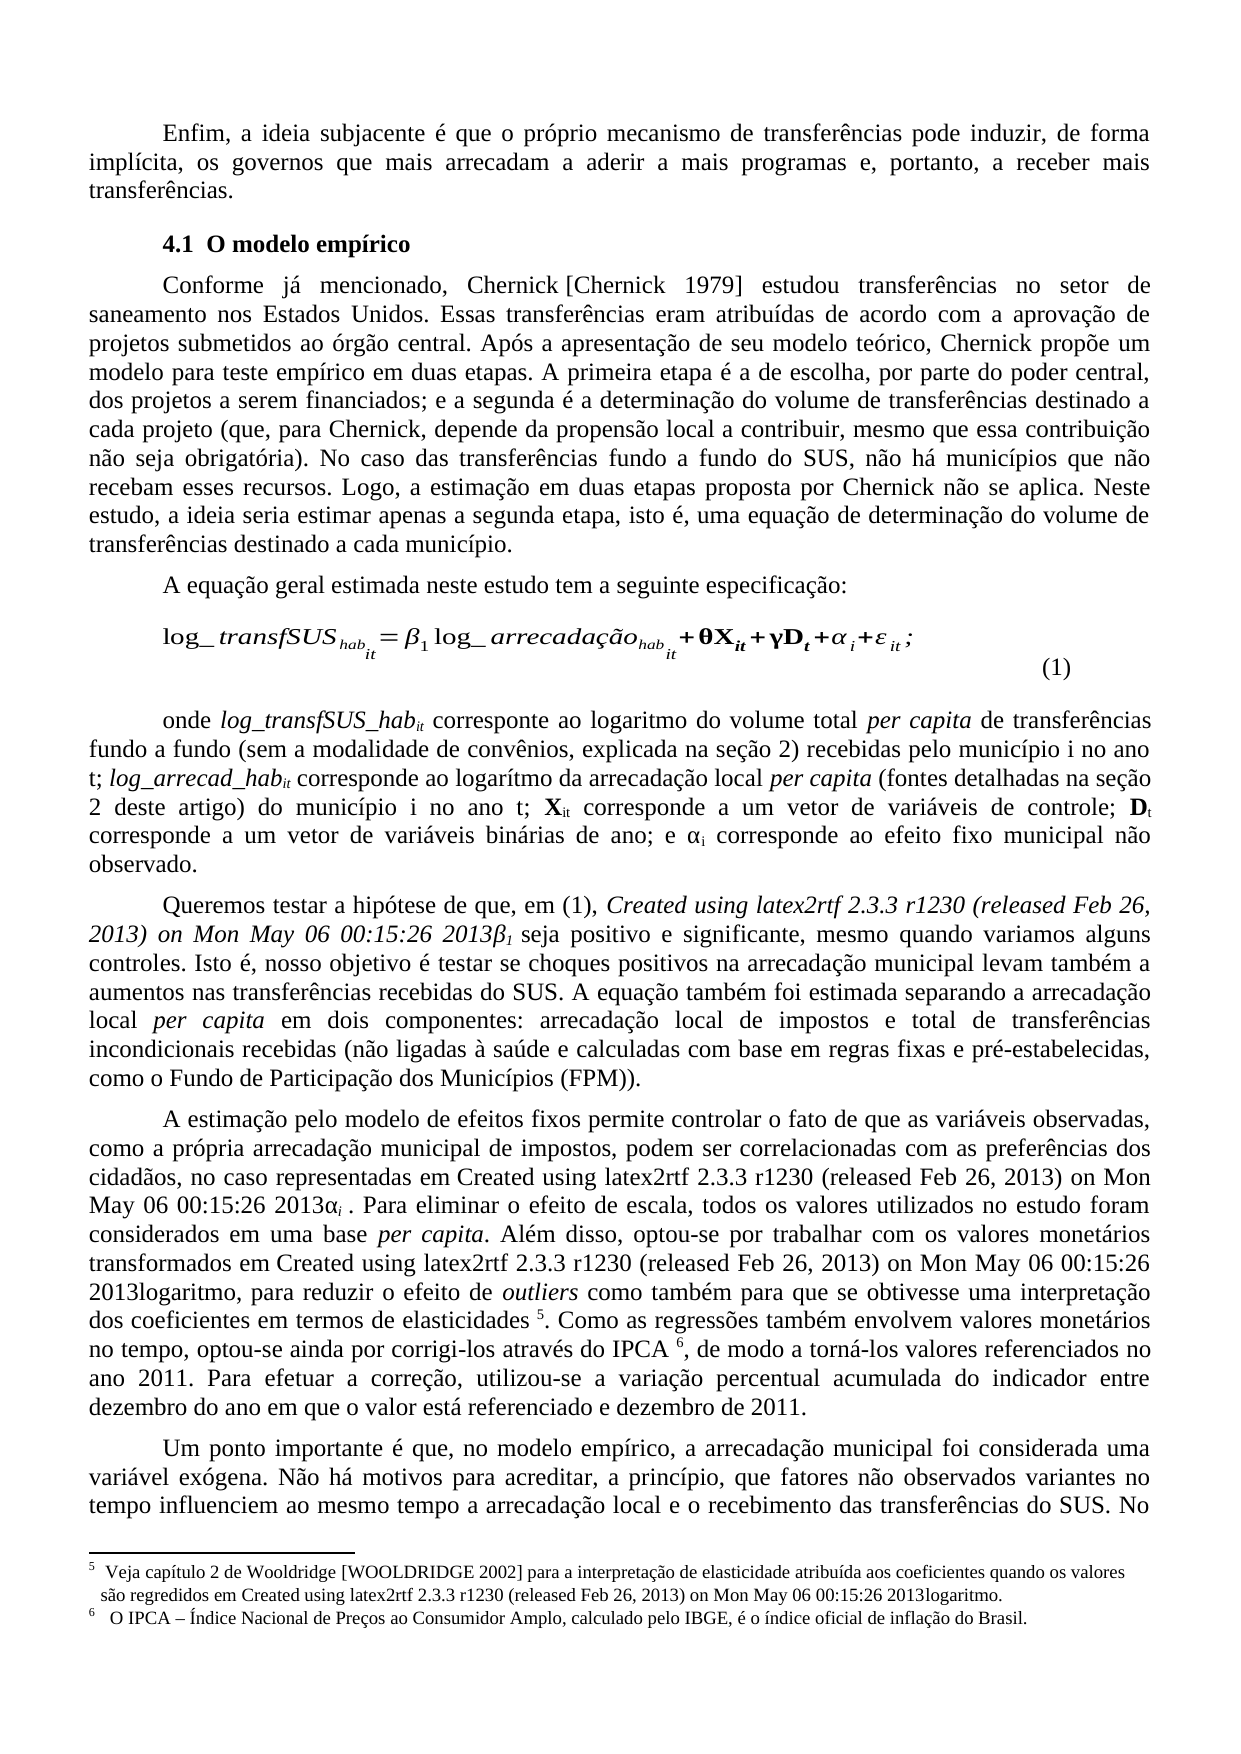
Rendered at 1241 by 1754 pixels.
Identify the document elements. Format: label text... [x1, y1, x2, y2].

text onde log_transfSUS_habit corresponte ao logaritmo do volume total per capita de transferências fundo a fundo (sem a modalidade de convênios, explicada na seção 2) recebidas pelo município i no ano t; log_arrecad_habit corresponde ao logarítmo da arrecadação local per capita (fontes detalhadas na seção 2 deste artigo) do município i no ano t; Xit corresponde a um vetor de variáveis de controle; Dt corresponde a um vetor de variáveis binárias de ano; e αi corresponde ao efeito fixo municipal não observado. [89, 706, 1152, 878]
subtitle 4.1 O modelo empírico [89, 229, 1152, 258]
text (1) [89, 624, 1152, 681]
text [89, 1433, 1152, 1519]
text Enfim, a ideia subjacente é que o próprio mecanismo de transferências pode induzir, de forma implícita, os governos que mais arrecadam a aderir a mais programas e, portanto, a receber mais transferências. [89, 118, 1152, 204]
text Conforme já mencionado, Chernick [Chernick 1979] estudou transferências no setor de saneamento nos Estados Unidos. Essas transferências eram atribuídas de acordo com a aprovação de projetos submetidos ao órgão central. Após a apresentação de seu modelo teórico, Chernick propõe um modelo para teste empírico em duas etapas. A primeira etapa é a de escolha, por parte do poder central, dos projetos a serem financiados; e a segunda é a determinação do volume de transferências destinado a cada projeto (que, para Chernick, depende da propensão local a contribuir, mesmo que essa contribuição não seja obrigatória). No caso das transferências fundo a fundo do SUS, não há municípios que não recebam esses recursos. Logo, a estimação em duas etapas proposta por Chernick não se aplica. Neste estudo, a ideia seria estimar apenas a segunda etapa, isto é, uma equação de determinação do volume de transferências destinado a cada município. [89, 271, 1152, 558]
text A estimação pelo modelo de efeitos fixos permite controlar o fato de que as variáveis observadas, como a própria arrecadação municipal de impostos, podem ser correlacionadas com as preferências dos cidadãos, no caso representadas em αi . Para eliminar o efeito de escala, todos os valores utilizados no estudo foram considerados em uma base per capita. Além disso, optou-se por trabalhar com os valores monetários transformados em logaritmo, para reduzir o efeito de outliers como também para que se obtivesse uma interpretação dos coeficientes em termos de elasticidades . Como as regressões também envolvem valores monetários no tempo, optou-se ainda por corrigi-los através do IPCA , de modo a torná-los valores referenciados no ano 2011. Para efetuar a correção, utilizou-se a variação percentual acumulada do indicador entre dezembro do ano em que o valor está referenciado e dezembro de 2011. [89, 1104, 1152, 1421]
text A equação geral estimada neste estudo tem a seguinte especificação: [89, 571, 1152, 599]
text Queremos testar a hipótese de que, em (1), β1 seja positivo e significante, mesmo quando variamos alguns controles. Isto é, nosso objetivo é testar se choques positivos na arrecadação municipal levam também a aumentos nas transferências recebidas do SUS. A equação também foi estimada separando a arrecadação local per capita em dois componentes: arrecadação local de impostos e total de transferências incondicionais recebidas (não ligadas à saúde e calculadas com base em regras fixas e pré-estabelecidas, como o Fundo de Participação dos Municípios (FPM)). [89, 891, 1152, 1092]
